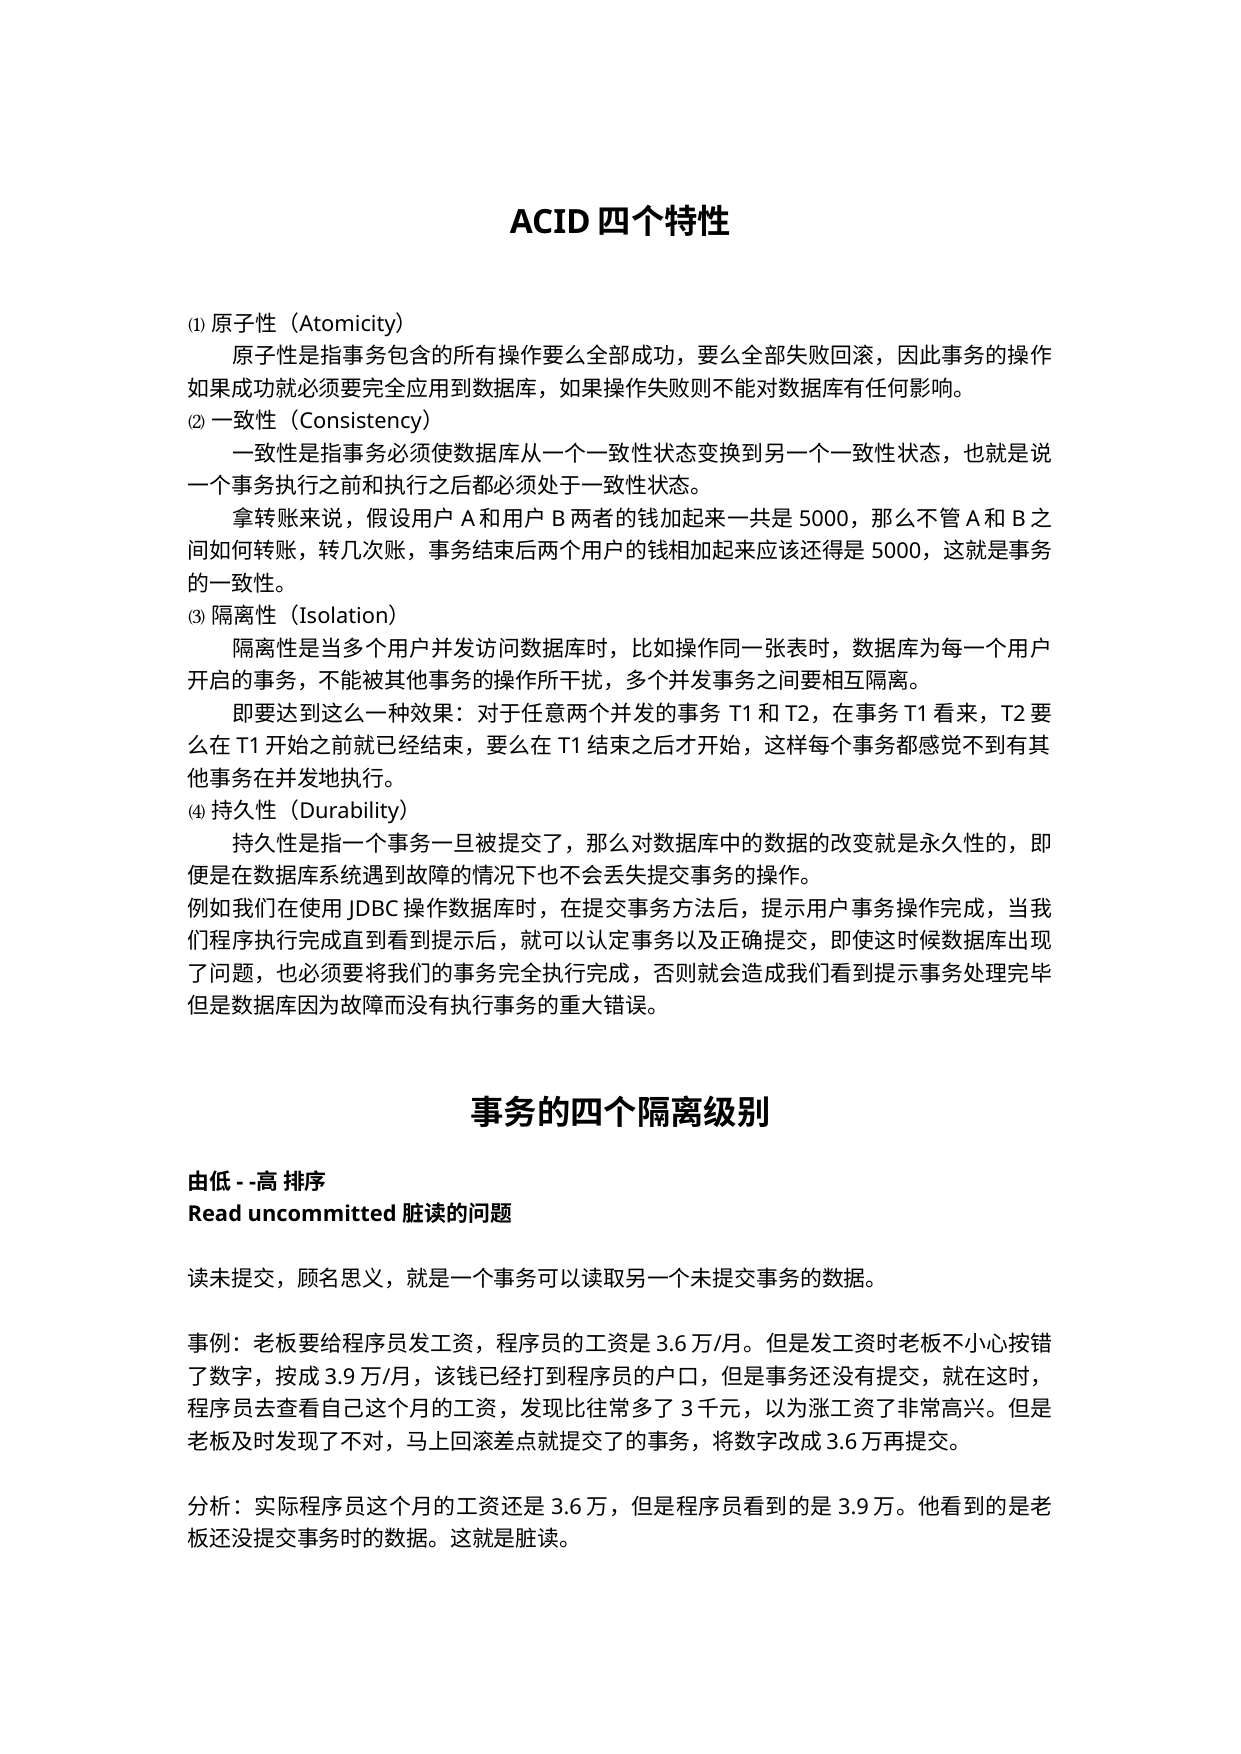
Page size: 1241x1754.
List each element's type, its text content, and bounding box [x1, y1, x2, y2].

text 即要达到这么一种效果：对于任意两个并发的事务T1和T2，在事务T1看来，T2要么在T1开始之前就已经结束，要么在T1结束之后才开始，这样每个事务都感觉不到有其他事务在并发地执行。 [187, 695, 1053, 793]
text ⑵ 一致性（Consistency） [187, 403, 1053, 435]
text Read uncommitted 脏读的问题 [187, 1196, 1053, 1228]
subtitle ACID四个特性 [187, 187, 1053, 252]
text ⑷ 持久性（Durability） [187, 793, 1053, 825]
text 隔离性是当多个用户并发访问数据库时，比如操作同一张表时，数据库为每一个用户开启的事务，不能被其他事务的操作所干扰，多个并发事务之间要相互隔离。 [187, 630, 1053, 695]
text 由低 - -高 排序 [187, 1163, 1053, 1196]
text 持久性是指一个事务一旦被提交了，那么对数据库中的数据的改变就是永久性的，即便是在数据库系统遇到故障的情况下也不会丢失提交事务的操作。 [187, 825, 1053, 890]
text ⑴ 原子性（Atomicity） [187, 305, 1053, 338]
text 例如我们在使用JDBC操作数据库时，在提交事务方法后，提示用户事务操作完成，当我们程序执行完成直到看到提示后，就可以认定事务以及正确提交，即使这时候数据库出现了问题，也必须要将我们的事务完全执行完成，否则就会造成我们看到提示事务处理完毕，但是数据库因为故障而没有执行事务的重大错误。 [187, 890, 1053, 1020]
text 事例：老板要给程序员发工资，程序员的工资是3.6万/月。但是发工资时老板不小心按错了数字，按成3.9万/月，该钱已经打到程序员的户口，但是事务还没有提交，就在这时，程序员去查看自己这个月的工资，发现比往常多了3千元，以为涨工资了非常高兴。但是老板及时发现了不对，马上回滚差点就提交了的事务，将数字改成3.6万再提交。 [187, 1326, 1053, 1456]
subtitle 事务的四个隔离级别 [187, 1078, 1053, 1143]
text 分析：实际程序员这个月的工资还是3.6万，但是程序员看到的是3.9万。他看到的是老板还没提交事务时的数据。这就是脏读。 [187, 1488, 1053, 1553]
text 读未提交，顾名思义，就是一个事务可以读取另一个未提交事务的数据。 [187, 1261, 1053, 1293]
text 一致性是指事务必须使数据库从一个一致性状态变换到另一个一致性状态，也就是说一个事务执行之前和执行之后都必须处于一致性状态。 [187, 435, 1053, 500]
text 原子性是指事务包含的所有操作要么全部成功，要么全部失败回滚，因此事务的操作如果成功就必须要完全应用到数据库，如果操作失败则不能对数据库有任何影响。 [187, 338, 1053, 403]
text ⑶ 隔离性（Isolation） [187, 598, 1053, 630]
text 拿转账来说，假设用户A和用户B两者的钱加起来一共是5000，那么不管A和B之间如何转账，转几次账，事务结束后两个用户的钱相加起来应该还得是5000，这就是事务的一致性。 [187, 500, 1053, 598]
